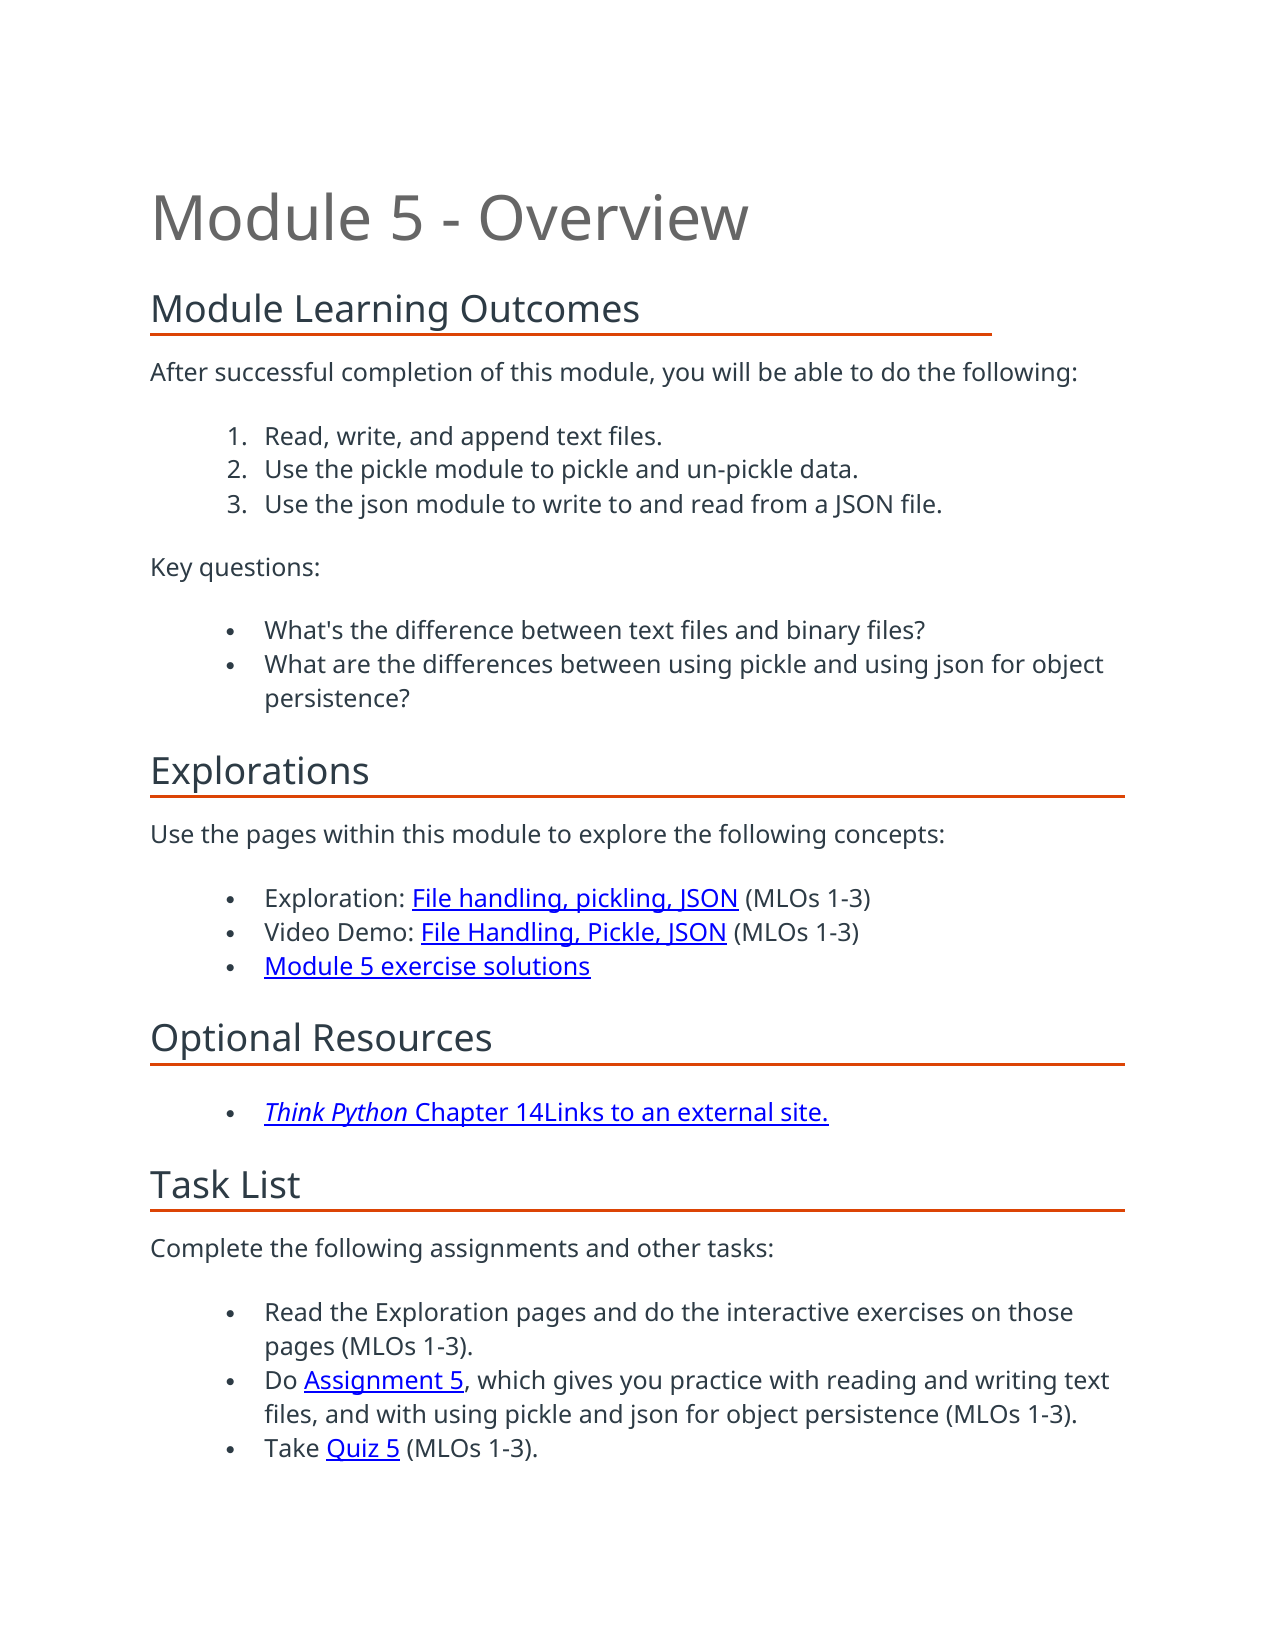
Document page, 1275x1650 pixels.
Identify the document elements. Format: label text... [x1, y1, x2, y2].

list Module 5 exercise solutions [227, 948, 1125, 982]
list Exploration: File handling, pickling, JSON (MLOs 1-3) [227, 880, 1125, 914]
text Module 5 - Overview [150, 173, 1125, 258]
text Key questions: [150, 549, 1125, 583]
list Video Demo: File Handling, Pickle, JSON (MLOs 1-3) [227, 914, 1125, 948]
list Think Python Chapter 14Links to an external site. [227, 1095, 1125, 1129]
text Explorations [150, 744, 1125, 795]
text Task List [150, 1158, 1125, 1209]
list Do Assignment 5, which gives you practice with reading and writing text files, and with using pickle and json for object persistence (MLOs 1-3). [227, 1362, 1125, 1431]
text Use the pages within this module to explore the following concepts: [150, 817, 1125, 851]
list Read, write, and append text files. [227, 418, 1125, 452]
list What's the difference between text files and binary files? [227, 613, 1125, 647]
list What are the differences between using pickle and using json for object persistence? [227, 647, 1125, 715]
list Use the json module to write to and read from a JSON file. [227, 486, 1125, 520]
list Take Quiz 5 (MLOs 1-3). [227, 1431, 1125, 1464]
text After successful completion of this module, you will be able to do the following: [150, 355, 1125, 389]
text Optional Resources [150, 1012, 1125, 1063]
list Read the Exploration pages and do the interactive exercises on those pages (MLOs 1-3). [227, 1294, 1125, 1362]
text Module Learning Outcomes [150, 282, 992, 333]
text Complete the following assignments and other tasks: [150, 1231, 1125, 1265]
list Use the pickle module to pickle and un-pickle data. [227, 452, 1125, 486]
